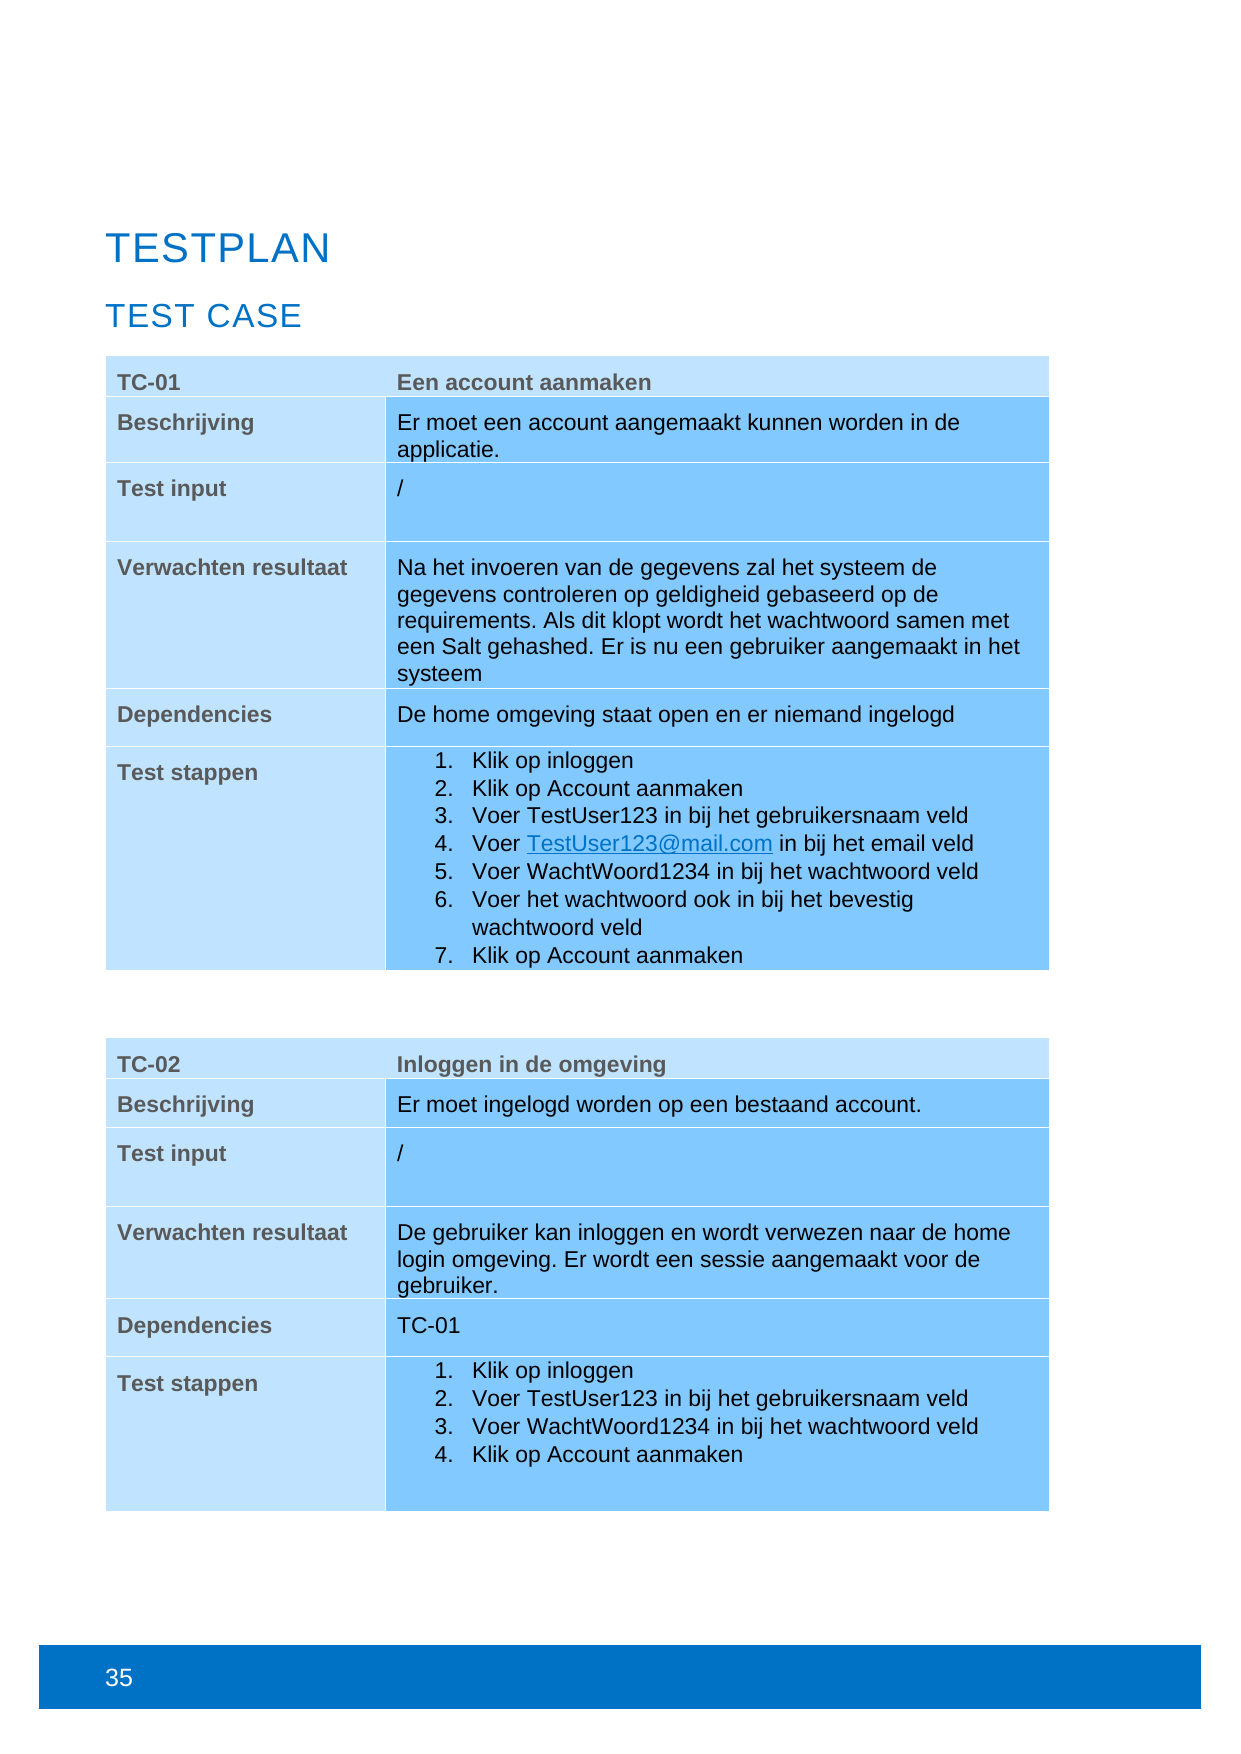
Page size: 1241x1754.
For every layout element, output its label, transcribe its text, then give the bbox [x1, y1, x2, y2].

table_cell / [386, 463, 1049, 541]
table_header TC-01 Een account aanmaken [106, 356, 1049, 396]
table_cell Klik op inloggen Klik op Account aanmaken Voer TestUser123 in bij het gebruikersnaam veld Voer TestUser123@mail.com in bij het email veld Voer WachtWoord1234 in bij het wachtwoord veld Voer het wachtwoord ook in bij het bevestig wachtwoord veld Klik op Account aanmaken [386, 747, 1049, 970]
table_cell Beschrijving [106, 1079, 385, 1127]
table_cell Verwachten resultaat [106, 1207, 385, 1298]
table_cell Er moet een account aangemaakt kunnen worden in de applicatie. [386, 397, 1049, 462]
table_cell TC-01 [386, 1299, 1049, 1356]
table_cell De home omgeving staat open en er niemand ingelogd [386, 689, 1049, 746]
table_cell Er moet ingelogd worden op een bestaand account. [386, 1079, 1049, 1127]
subtitle Test Case [105, 296, 1135, 334]
table_cell Na het invoeren van de gegevens zal het systeem de gegevens controleren op geldigheid gebaseerd op de requirements. Als dit klopt wordt het wachtwoord samen met een Salt gehashed. Er is nu een gebruiker aangemaakt in het systeem [386, 542, 1049, 688]
table_cell Verwachten resultaat [106, 542, 385, 688]
table_cell De gebruiker kan inloggen en wordt verwezen naar de home login omgeving. Er wordt een sessie aangemaakt voor de gebruiker. [386, 1207, 1049, 1298]
table_cell Test stappen [106, 1357, 385, 1511]
table_cell Beschrijving [106, 397, 385, 462]
table_cell Test stappen [106, 747, 385, 970]
subtitle Testplan [105, 223, 1135, 271]
table_cell Test input [106, 463, 385, 541]
table_cell Test input [106, 1128, 385, 1206]
table_header TC-02 Inloggen in de omgeving [106, 1038, 1049, 1078]
table_cell / [386, 1128, 1049, 1206]
table_cell Dependencies [106, 689, 385, 746]
table_cell Klik op inloggen Voer TestUser123 in bij het gebruikersnaam veld Voer WachtWoord1234 in bij het wachtwoord veld Klik op Account aanmaken [386, 1357, 1049, 1511]
table_cell Dependencies [106, 1299, 385, 1356]
